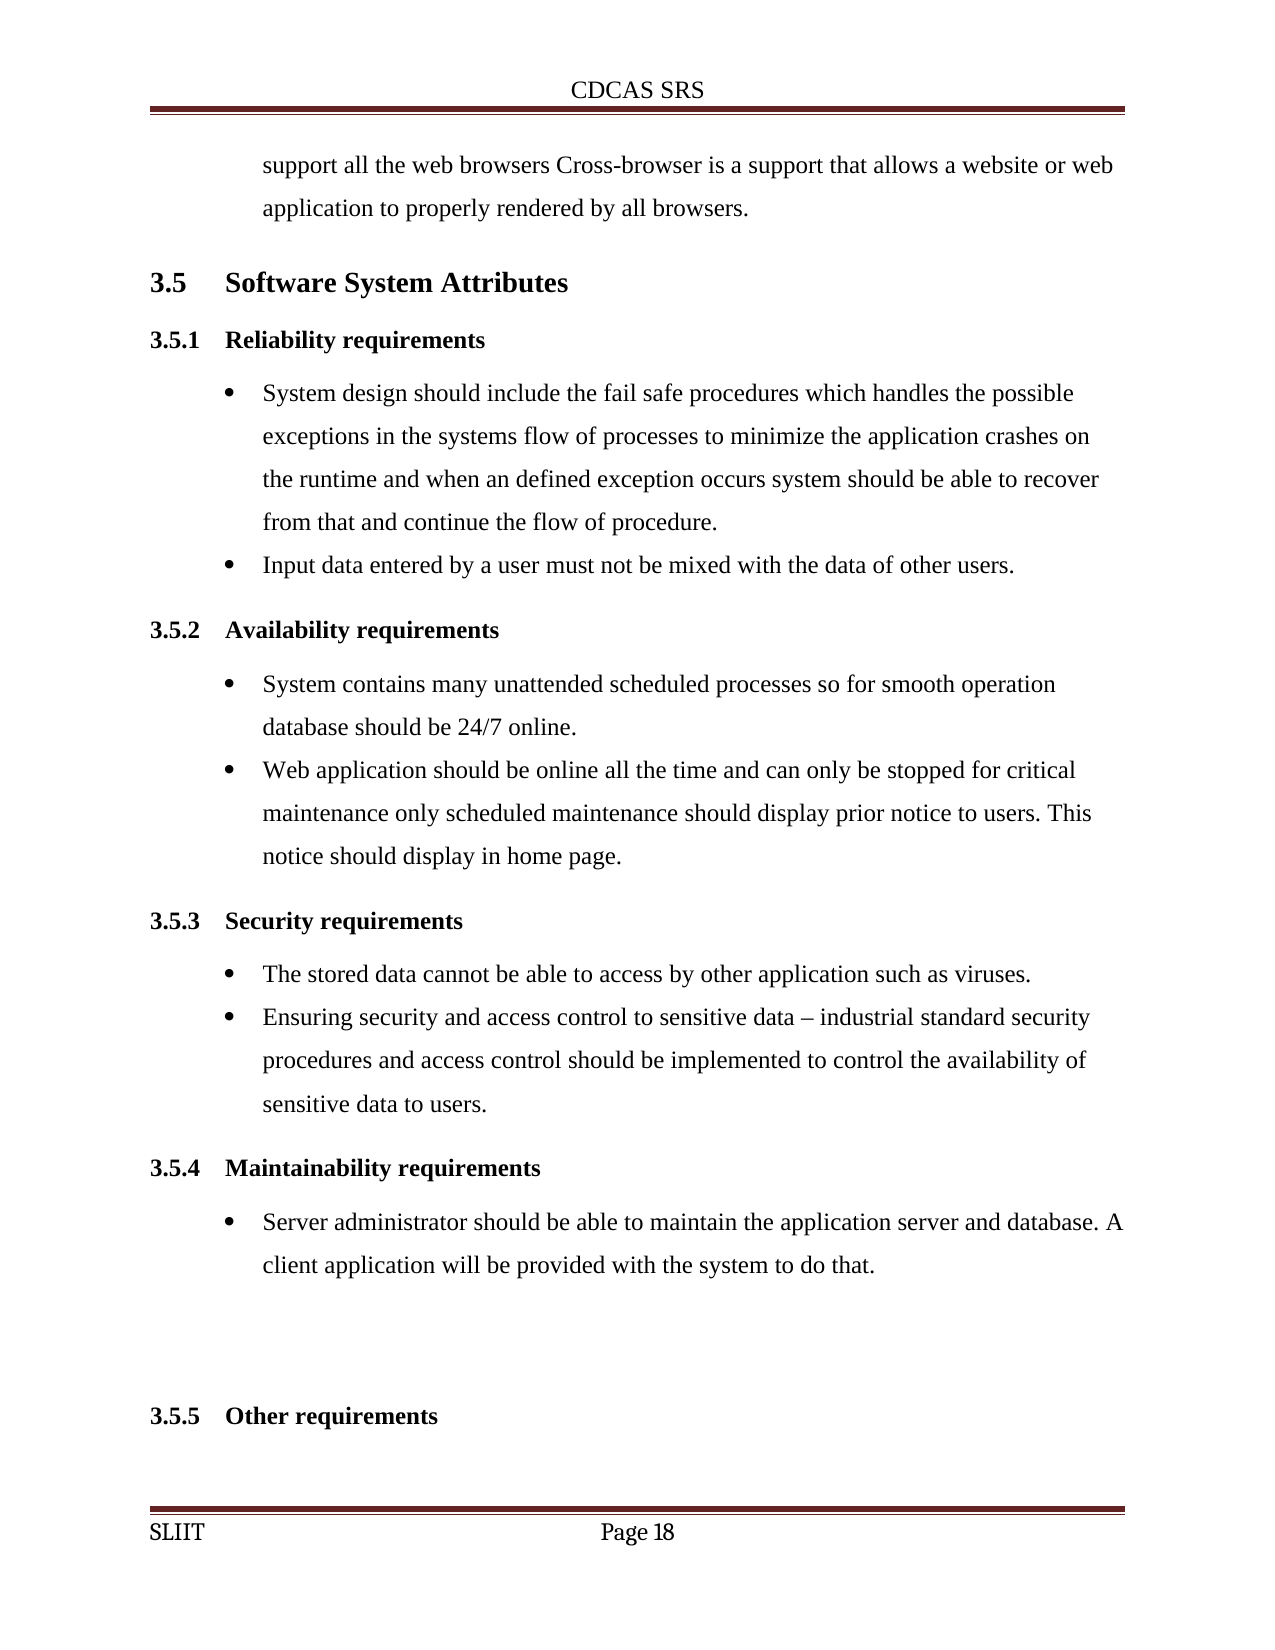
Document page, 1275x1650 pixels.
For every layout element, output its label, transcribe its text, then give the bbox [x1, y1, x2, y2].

list Input data entered by a user must not be mixed with the data of other users. [225, 551, 1125, 579]
subtitle Maintainability requirements [150, 1157, 1125, 1182]
list The stored data cannot be able to access by other application such as viruses. [225, 959, 1125, 988]
subtitle Other requirements [150, 1404, 1125, 1429]
subtitle Availability requirements [150, 619, 1125, 644]
subtitle Security requirements [150, 909, 1125, 934]
list System contains many unattended scheduled processes so for smooth operation database should be 24/7 online. [225, 669, 1125, 741]
list Ensuring security and access control to sensitive data – industrial standard security procedures and access control should be implemented to control the availability of sensitive data to users. [225, 1002, 1125, 1117]
subtitle Reliability requirements [150, 328, 1125, 353]
list Web application should be online all the time and can only be stopped for critical maintenance only scheduled maintenance should display prior notice to users. This notice should display in home page. [225, 755, 1125, 870]
subtitle Software System Attributes [150, 265, 1125, 299]
list Server administrator should be able to maintain the application server and database. A client application will be provided with the system to do that. [225, 1207, 1125, 1279]
list System design should include the fail safe procedures which handles the possible exceptions in the systems flow of processes to minimize the application crashes on the runtime and when an defined exception occurs system should be able to recover from that and continue the flow of procedure. [225, 378, 1125, 536]
